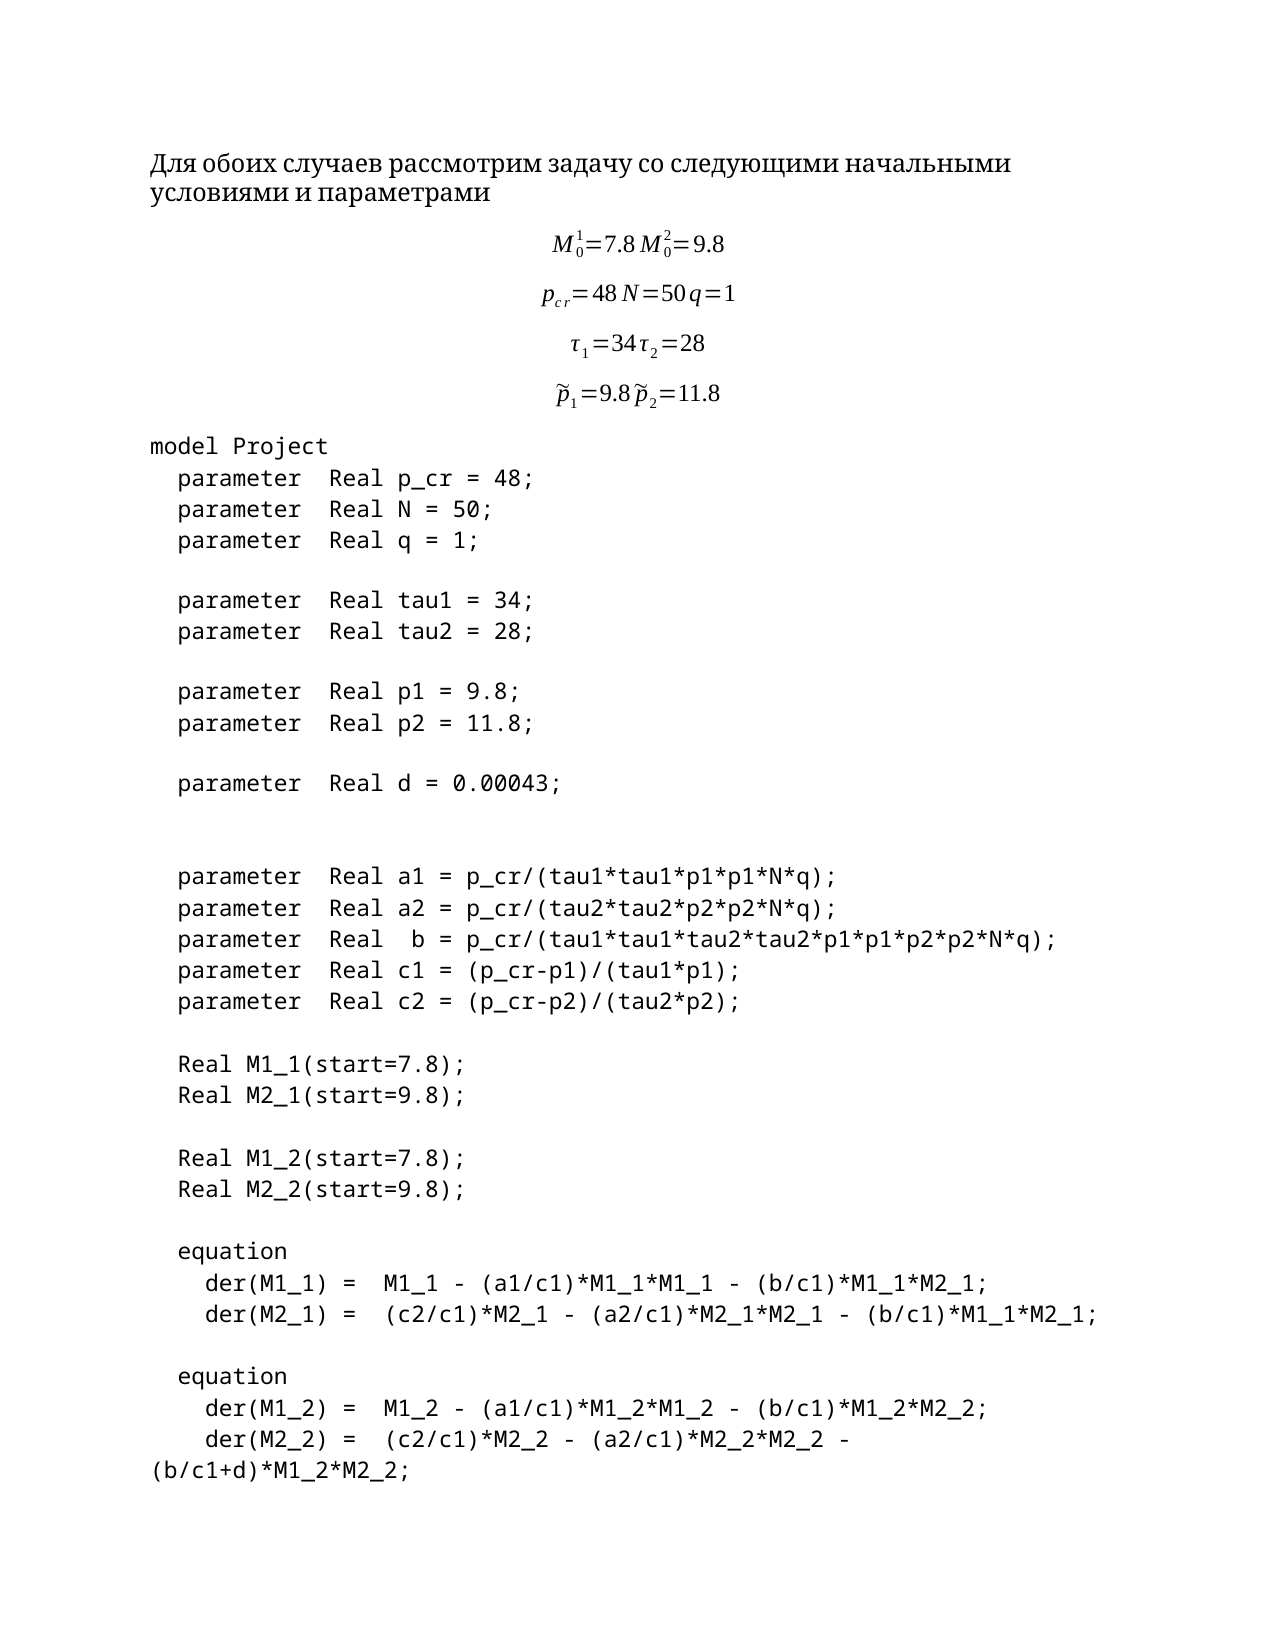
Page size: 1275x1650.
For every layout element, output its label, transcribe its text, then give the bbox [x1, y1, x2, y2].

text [150, 430, 1125, 1485]
text Для обоих случаев рассмотрим задачу со следующими начальными условиями и параметрами [150, 150, 1125, 207]
